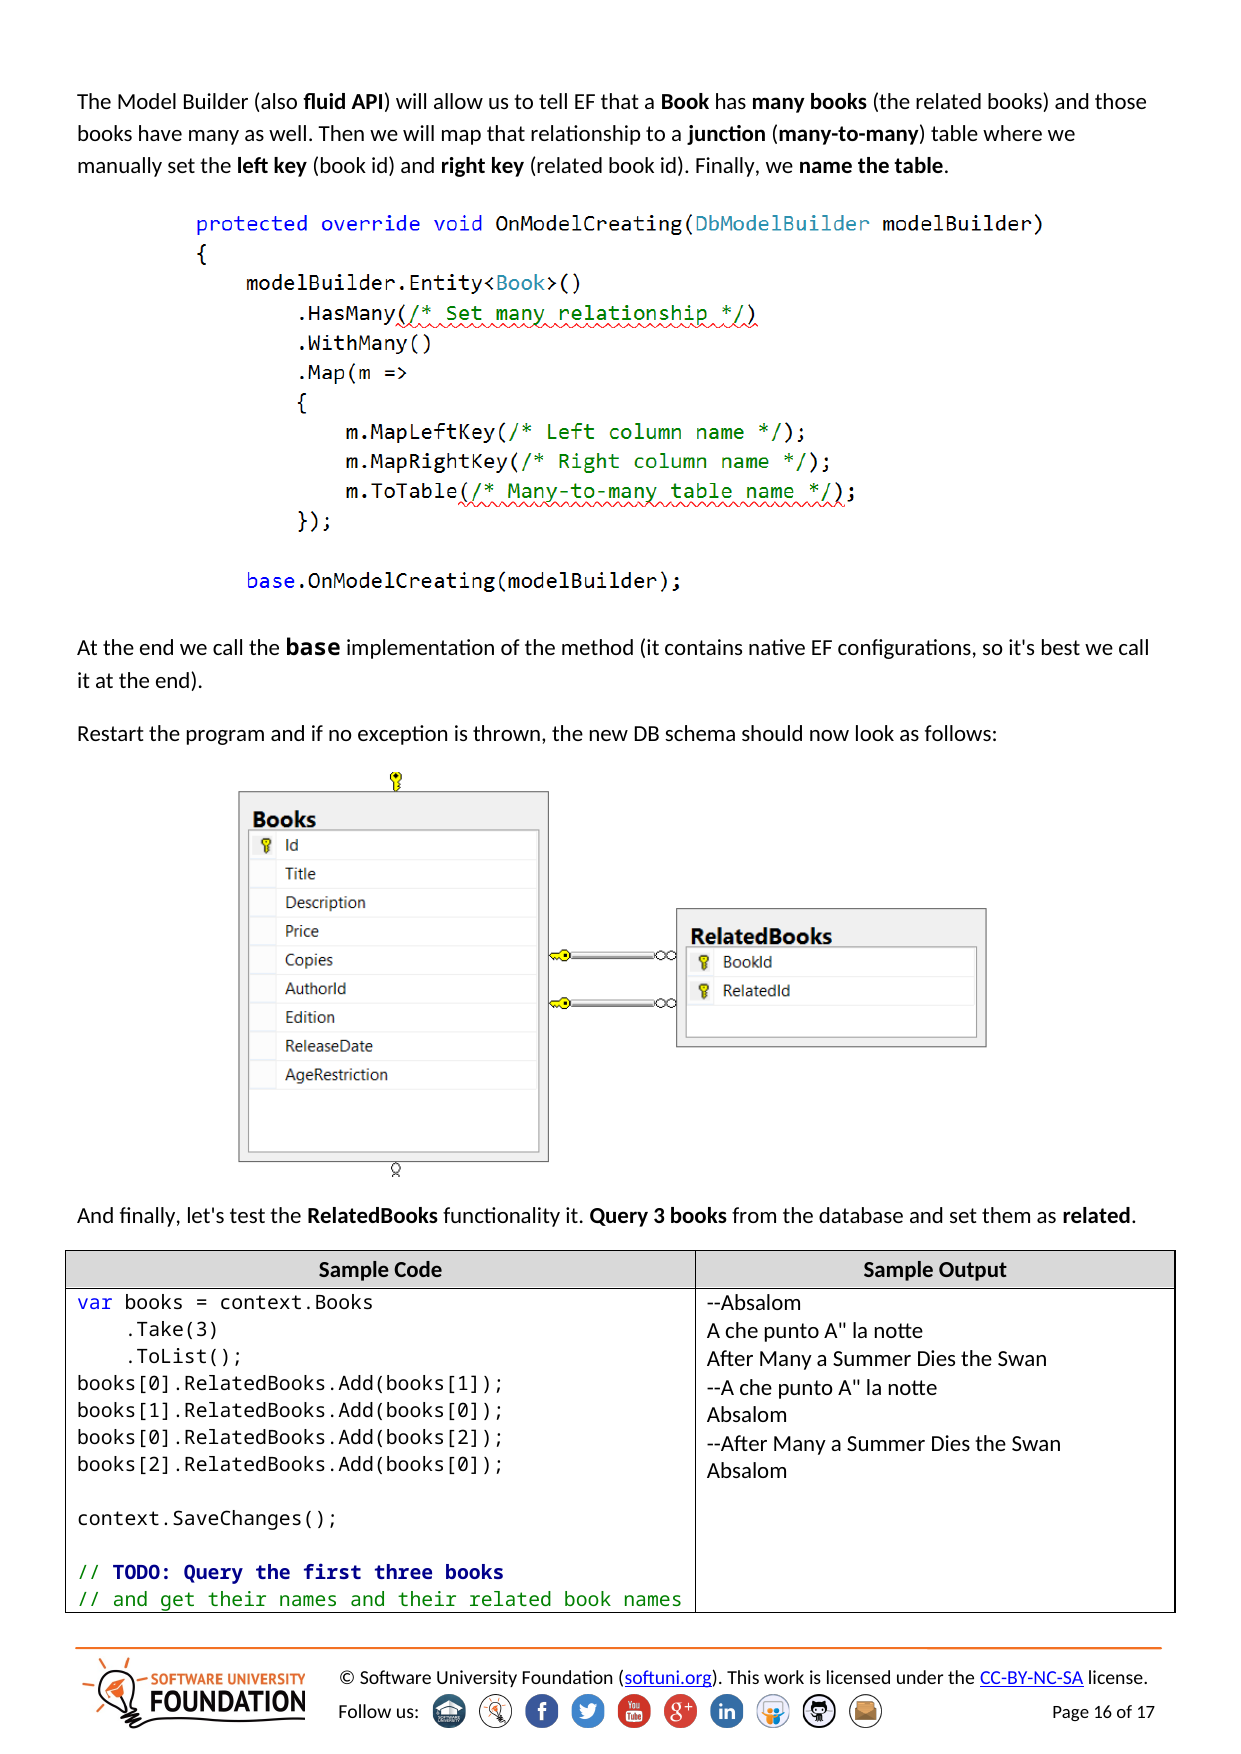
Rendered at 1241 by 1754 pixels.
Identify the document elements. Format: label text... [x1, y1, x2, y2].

picture [571, 1694, 605, 1728]
text Restart the program and if no exception is thrown, the new DB schema should now look as follows: [77, 719, 1163, 747]
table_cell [696, 1289, 1174, 1612]
picture [617, 1694, 651, 1728]
picture [756, 1694, 790, 1728]
picture [802, 1694, 836, 1728]
table_header Sample Code [66, 1251, 695, 1287]
picture [664, 1694, 697, 1728]
table_header Sample Output [696, 1251, 1174, 1287]
text The Model Builder (also fluid API) will allow us to tell EF that a Book has many books (the related books) and those books have many as well. Then we will map that relationship to a junction (many-to-many) table where we manually set the left key (book id) and right key (related book id). Finally, we name the table. [77, 87, 1163, 179]
picture [188, 204, 1052, 606]
picture [230, 772, 1011, 1177]
text At the end we call the base implementation of the method (it contains native EF configurations, so it's best we call it at the end). [77, 631, 1163, 694]
picture [432, 1694, 466, 1728]
picture [710, 1694, 744, 1728]
picture [81, 1656, 305, 1729]
text And finally, let's test the RelatedBooks functionality it. Query 3 books from the database and set them as related. [77, 1201, 1163, 1229]
picture [479, 1694, 512, 1728]
picture [849, 1694, 882, 1728]
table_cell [66, 1289, 695, 1612]
picture [525, 1694, 559, 1728]
